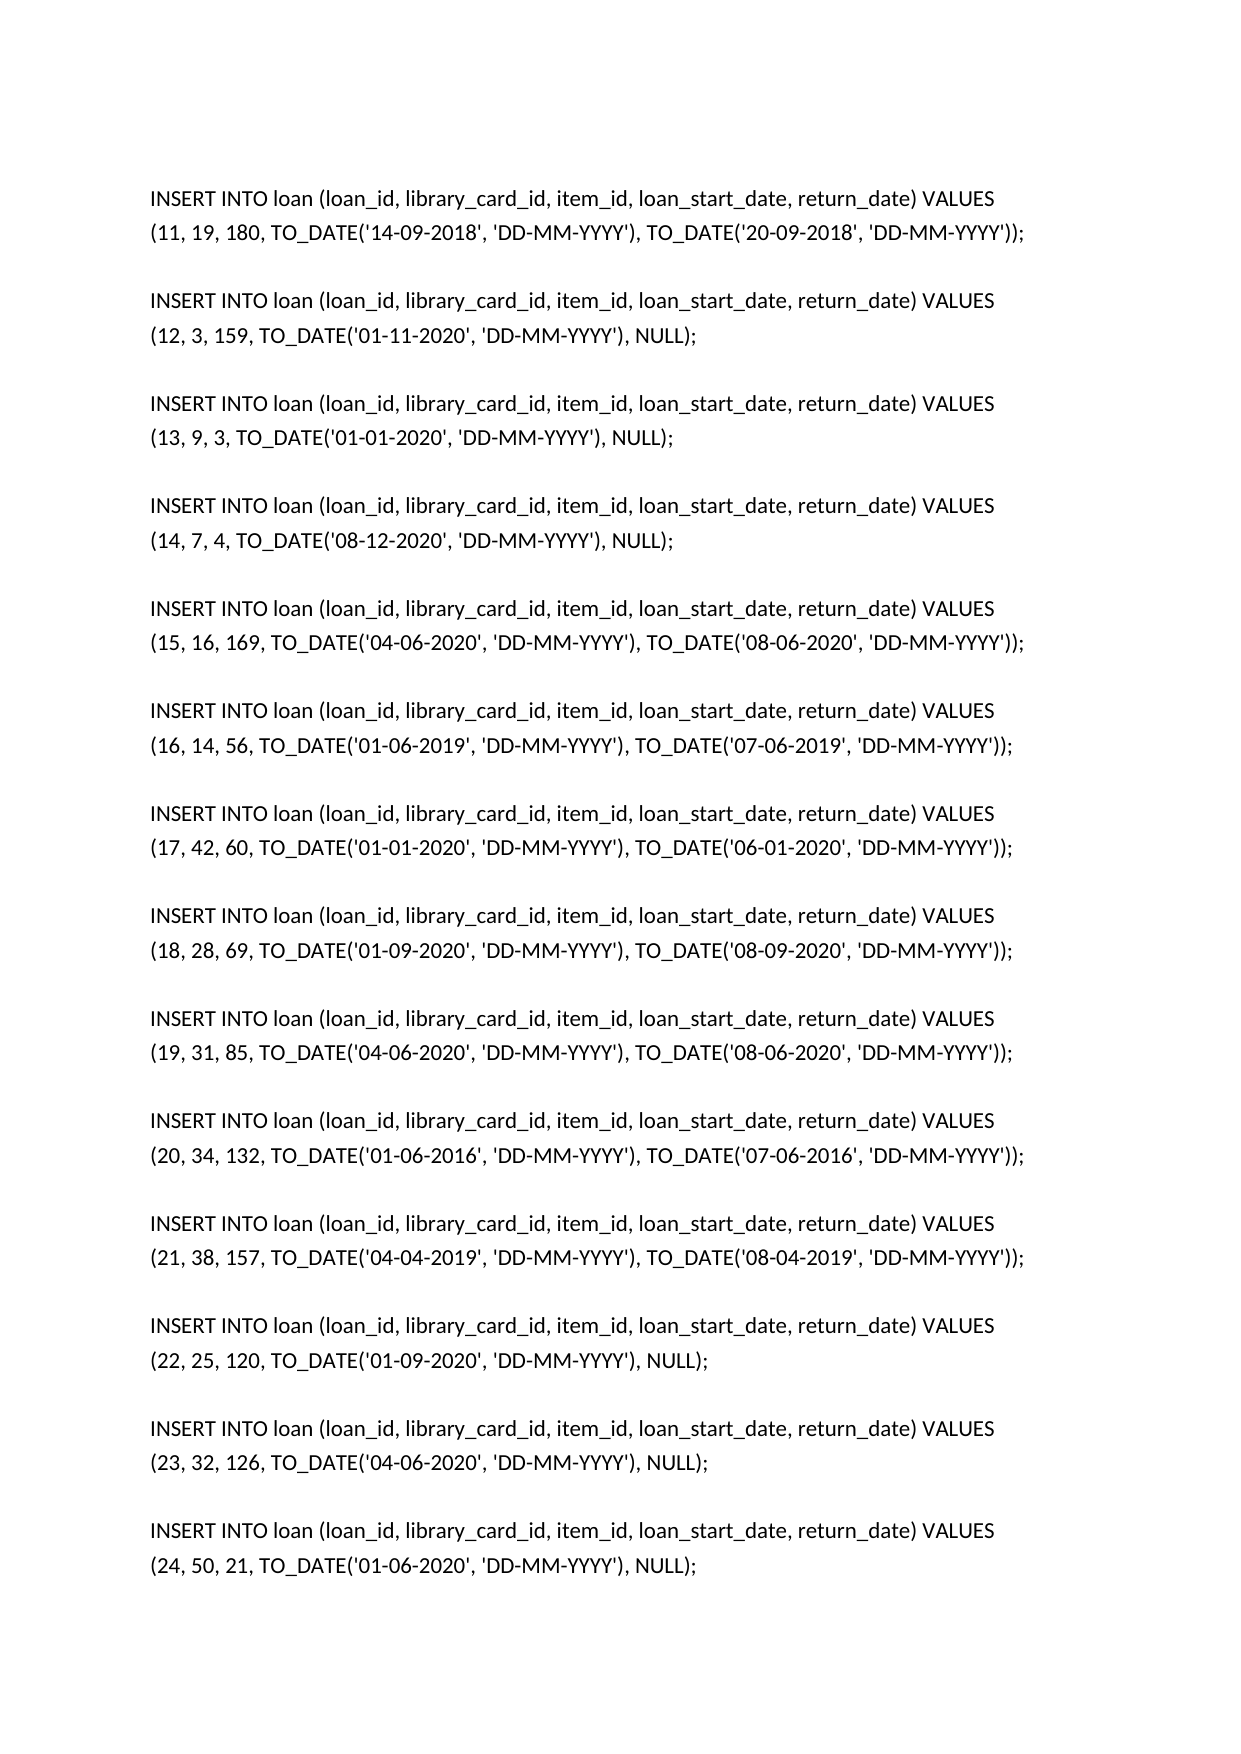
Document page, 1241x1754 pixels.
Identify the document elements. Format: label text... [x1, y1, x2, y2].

text INSERT INTO loan (loan_id, library_card_id, item_id, loan_start_date, return_date) VALUES [150, 1107, 1090, 1135]
text INSERT INTO loan (loan_id, library_card_id, item_id, loan_start_date, return_date) VALUES [150, 799, 1090, 827]
text INSERT INTO loan (loan_id, library_card_id, item_id, loan_start_date, return_date) VALUES [150, 1209, 1090, 1237]
text (20, 34, 132, TO_DATE('01-06-2016', 'DD-MM-YYYY'), TO_DATE('07-06-2016', 'DD-MM-YYYY')); [150, 1141, 1090, 1169]
text (11, 19, 180, TO_DATE('14-09-2018', 'DD-MM-YYYY'), TO_DATE('20-09-2018', 'DD-MM-YYYY')); [150, 218, 1090, 246]
text INSERT INTO loan (loan_id, library_card_id, item_id, loan_start_date, return_date) VALUES [150, 697, 1090, 725]
text INSERT INTO loan (loan_id, library_card_id, item_id, loan_start_date, return_date) VALUES [150, 1312, 1090, 1340]
text INSERT INTO loan (loan_id, library_card_id, item_id, loan_start_date, return_date) VALUES [150, 1004, 1090, 1032]
text (21, 38, 157, TO_DATE('04-04-2019', 'DD-MM-YYYY'), TO_DATE('08-04-2019', 'DD-MM-YYYY')); [150, 1243, 1090, 1271]
text INSERT INTO loan (loan_id, library_card_id, item_id, loan_start_date, return_date) VALUES [150, 902, 1090, 930]
text (18, 28, 69, TO_DATE('01-09-2020', 'DD-MM-YYYY'), TO_DATE('08-09-2020', 'DD-MM-YYYY')); [150, 936, 1090, 964]
text (12, 3, 159, TO_DATE('01-11-2020', 'DD-MM-YYYY'), NULL); [150, 321, 1090, 349]
text (16, 14, 56, TO_DATE('01-06-2019', 'DD-MM-YYYY'), TO_DATE('07-06-2019', 'DD-MM-YYYY')); [150, 731, 1090, 759]
text (15, 16, 169, TO_DATE('04-06-2020', 'DD-MM-YYYY'), TO_DATE('08-06-2020', 'DD-MM-YYYY')); [150, 628, 1090, 656]
text (24, 50, 21, TO_DATE('01-06-2020', 'DD-MM-YYYY'), NULL); [150, 1551, 1090, 1579]
text INSERT INTO loan (loan_id, library_card_id, item_id, loan_start_date, return_date) VALUES [150, 287, 1090, 315]
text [150, 184, 1090, 212]
text INSERT INTO loan (loan_id, library_card_id, item_id, loan_start_date, return_date) VALUES [150, 389, 1090, 417]
text INSERT INTO loan (loan_id, library_card_id, item_id, loan_start_date, return_date) VALUES [150, 492, 1090, 520]
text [150, 1517, 1090, 1545]
text INSERT INTO loan (loan_id, library_card_id, item_id, loan_start_date, return_date) VALUES [150, 1414, 1090, 1442]
text (14, 7, 4, TO_DATE('08-12-2020', 'DD-MM-YYYY'), NULL); [150, 526, 1090, 554]
text (17, 42, 60, TO_DATE('01-01-2020', 'DD-MM-YYYY'), TO_DATE('06-01-2020', 'DD-MM-YYYY')); [150, 833, 1090, 861]
text INSERT INTO loan (loan_id, library_card_id, item_id, loan_start_date, return_date) VALUES [150, 594, 1090, 622]
text (13, 9, 3, TO_DATE('01-01-2020', 'DD-MM-YYYY'), NULL); [150, 423, 1090, 451]
text (22, 25, 120, TO_DATE('01-09-2020', 'DD-MM-YYYY'), NULL); [150, 1346, 1090, 1374]
text (19, 31, 85, TO_DATE('04-06-2020', 'DD-MM-YYYY'), TO_DATE('08-06-2020', 'DD-MM-YYYY')); [150, 1038, 1090, 1066]
text (23, 32, 126, TO_DATE('04-06-2020', 'DD-MM-YYYY'), NULL); [150, 1448, 1090, 1476]
